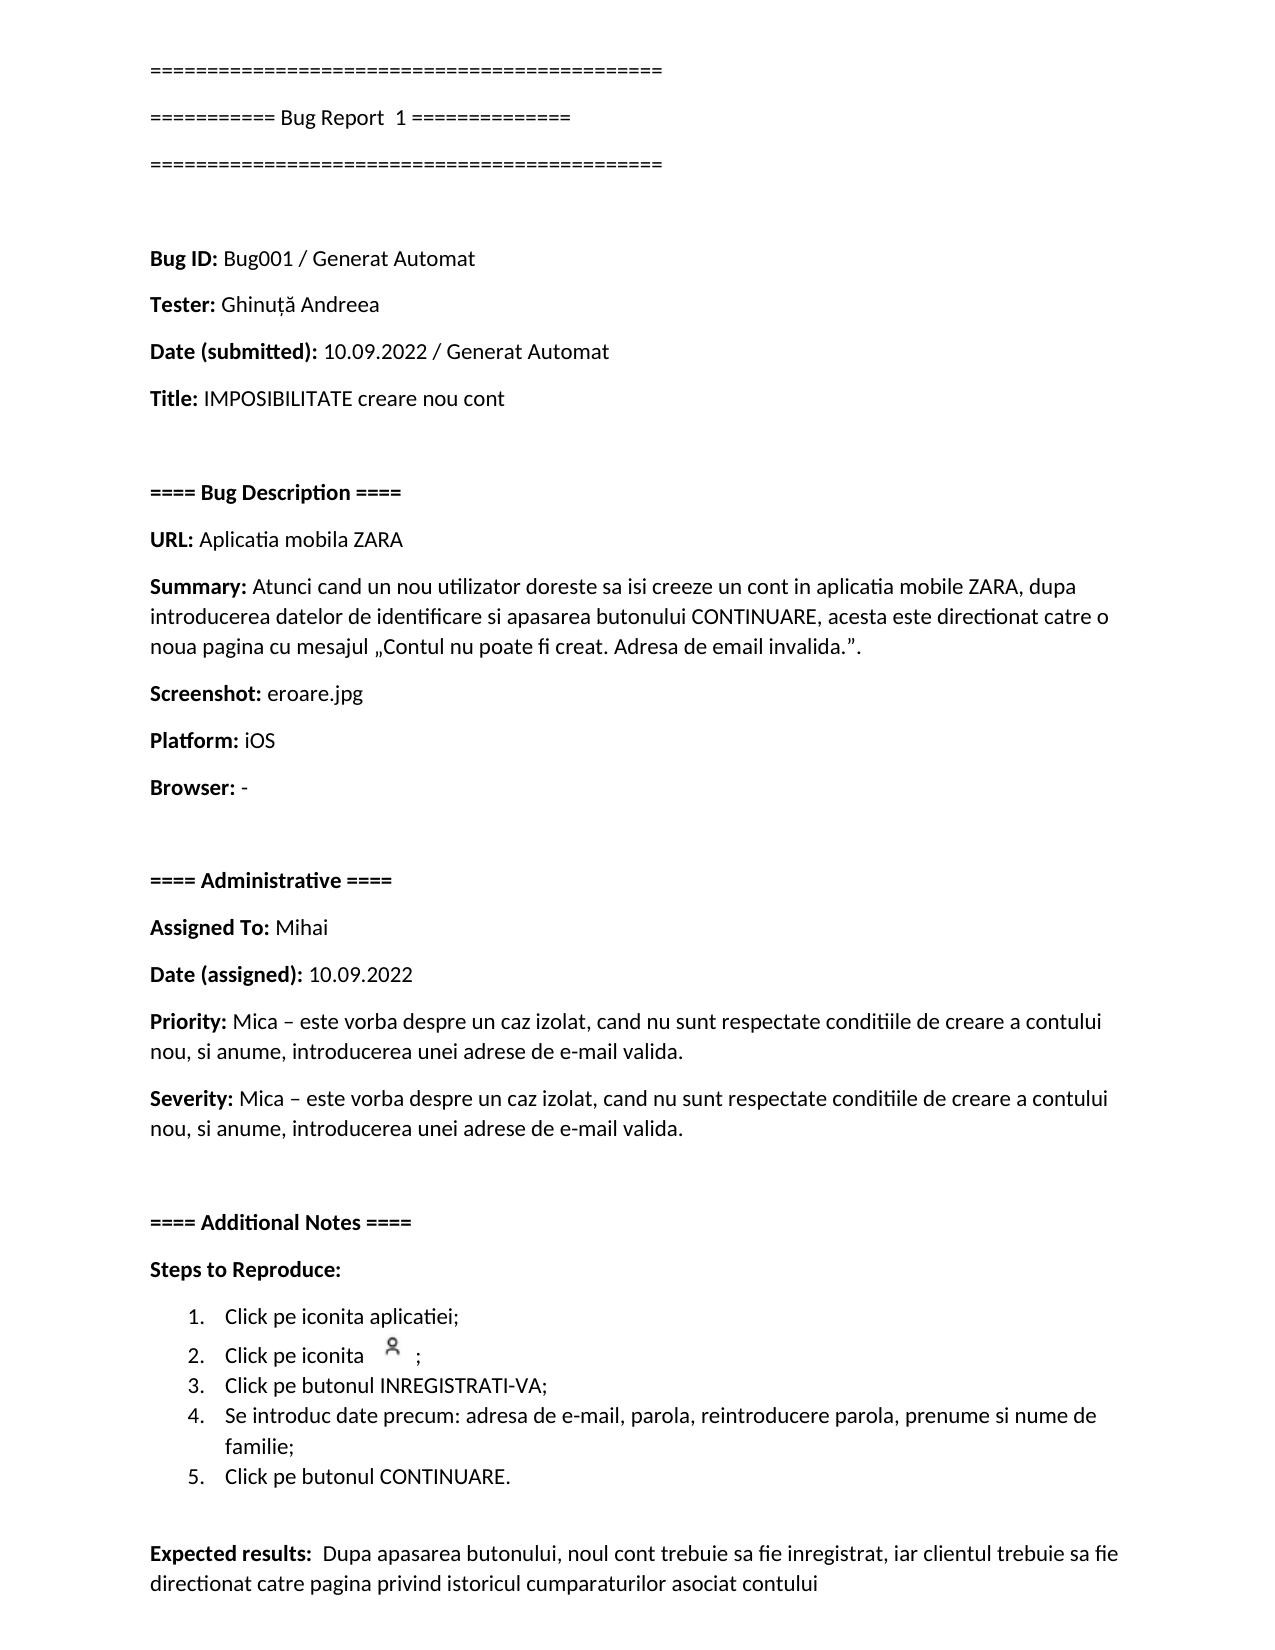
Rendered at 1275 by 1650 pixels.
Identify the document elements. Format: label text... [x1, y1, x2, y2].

list Click pe butonul CONTINUARE. [187, 1462, 1125, 1490]
text Tester: Ghinuţă Andreea [150, 291, 1125, 319]
text Title: IMPOSIBILITATE creare nou cont [150, 384, 1125, 412]
text ==== Bug Description ==== [150, 478, 1125, 506]
text Assigned To: Mihai [150, 913, 1125, 942]
text ============================================= [150, 56, 1125, 84]
text Steps to Reproduce: [150, 1255, 1125, 1283]
text ==== Administrative ==== [150, 867, 1125, 895]
picture [369, 1332, 415, 1364]
list Click pe butonul INREGISTRATI-VA; [187, 1371, 1125, 1399]
text Browser: - [150, 773, 1125, 801]
text Date (assigned): 10.09.2022 [150, 960, 1125, 988]
text Severity: Mica – este vorba despre un caz izolat, cand nu sunt respectate conditiile de creare a contului nou, si anume, introducerea unei adrese de e-mail valida. [150, 1084, 1125, 1143]
list Click pe iconita aplicatiei; [187, 1302, 1125, 1330]
text Priority: Mica – este vorba despre un caz izolat, cand nu sunt respectate conditiile de creare a contului nou, si anume, introducerea unei adrese de e-mail valida. [150, 1007, 1125, 1066]
list Se introduc date precum: adresa de e-mail, parola, reintroducere parola, prenume si nume de familie; [187, 1402, 1125, 1460]
text ==== Additional Notes ==== [150, 1208, 1125, 1236]
text Expected results: Dupa apasarea butonului, noul cont trebuie sa fie inregistrat, iar clientul trebuie sa fie directionat catre pagina privind istoricul cumparaturilor asociat contului [150, 1539, 1125, 1597]
text Platform: iOS [150, 726, 1125, 754]
text Bug ID: Bug001 / Generat Automat [150, 244, 1125, 272]
text ============================================= [150, 150, 1125, 178]
text =========== Bug Report 1 ============== [150, 103, 1125, 131]
text Summary: Atunci cand un nou utilizator doreste sa isi creeze un cont in aplicatia mobile ZARA, dupa introducerea datelor de identificare si apasarea butonului CONTINUARE, acesta este directionat catre o noua pagina cu mesajul „Contul nu poate fi creat. Adresa de email invalida.”. [150, 572, 1125, 660]
text Date (submitted): 10.09.2022 / Generat Automat [150, 337, 1125, 366]
text URL: Aplicatia mobila ZARA [150, 525, 1125, 553]
list Click pe iconita ; [187, 1332, 1125, 1369]
text Screenshot: eroare.jpg [150, 679, 1125, 707]
